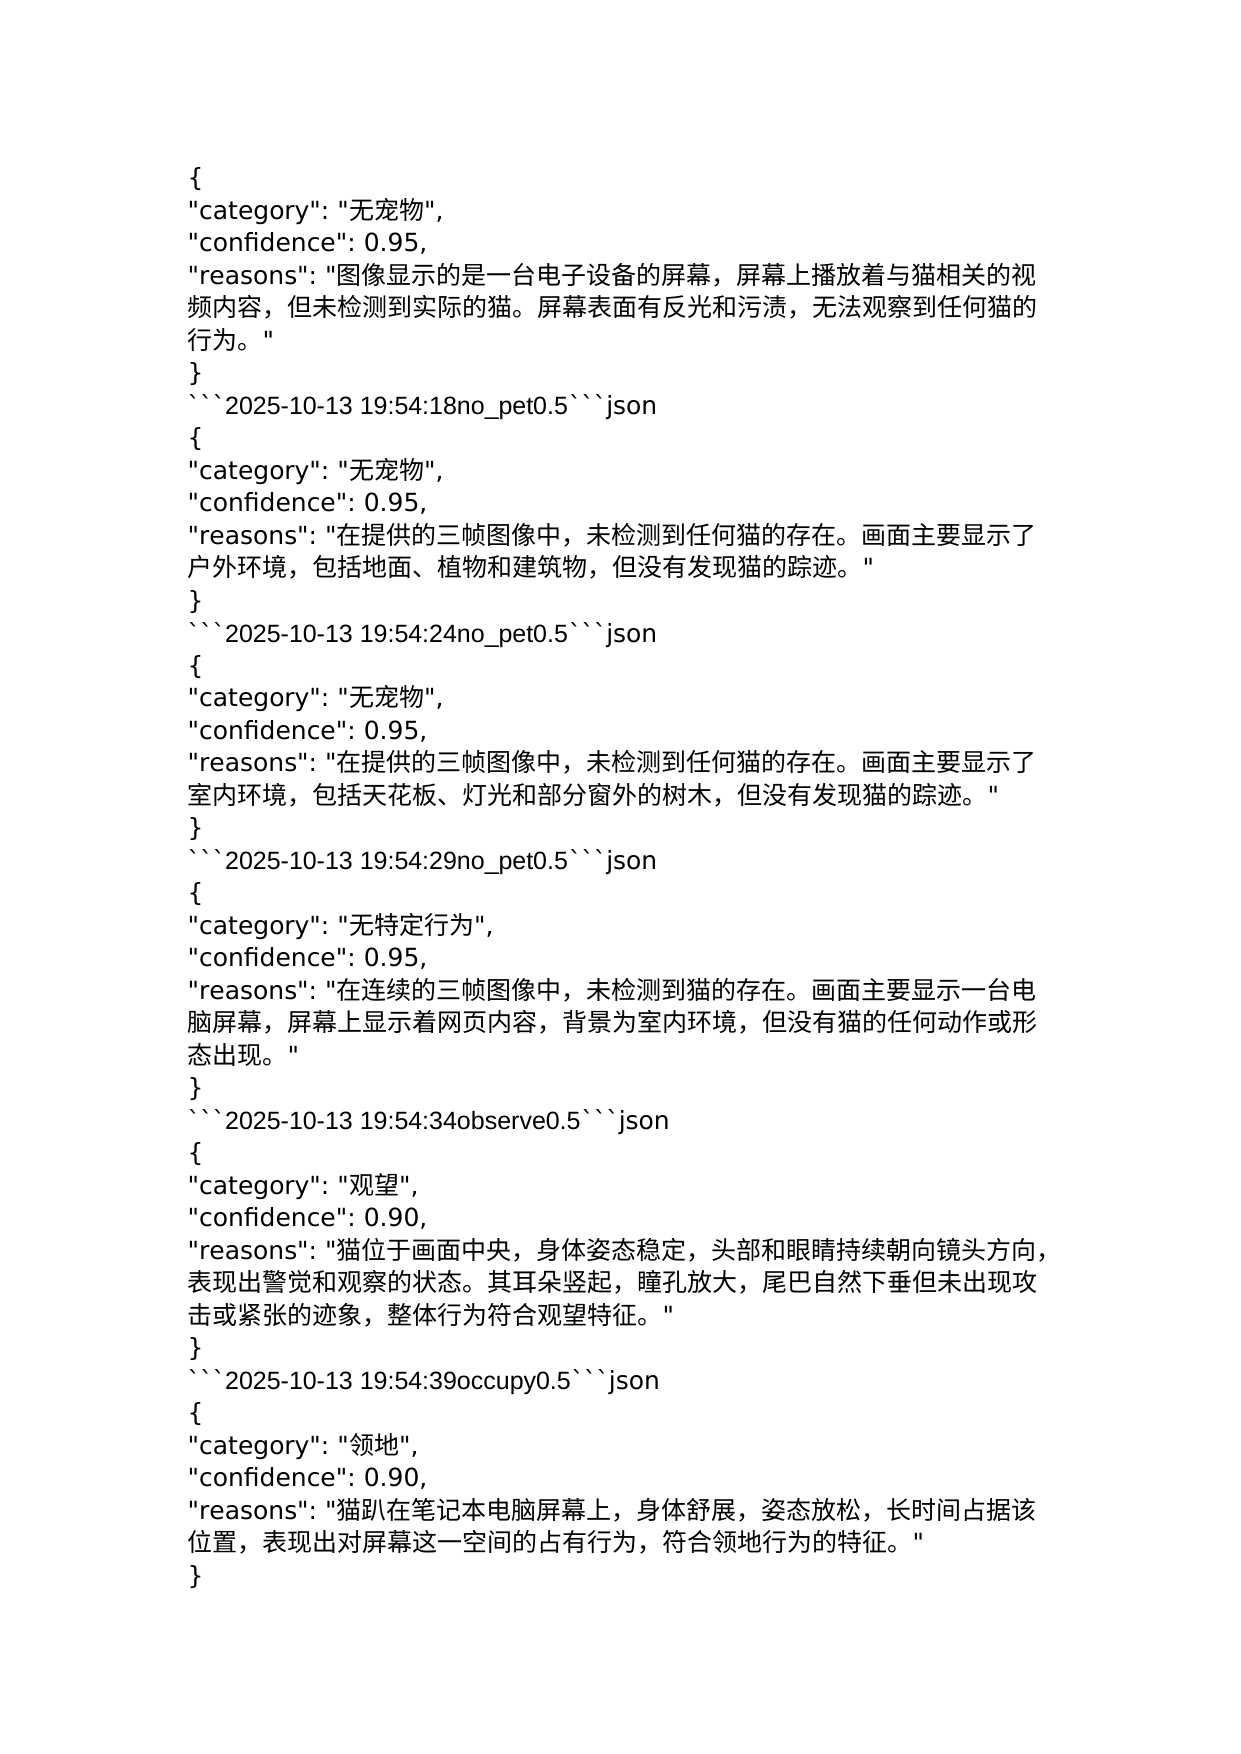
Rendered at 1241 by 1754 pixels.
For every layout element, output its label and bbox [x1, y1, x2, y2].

text [187, 162, 1053, 1592]
